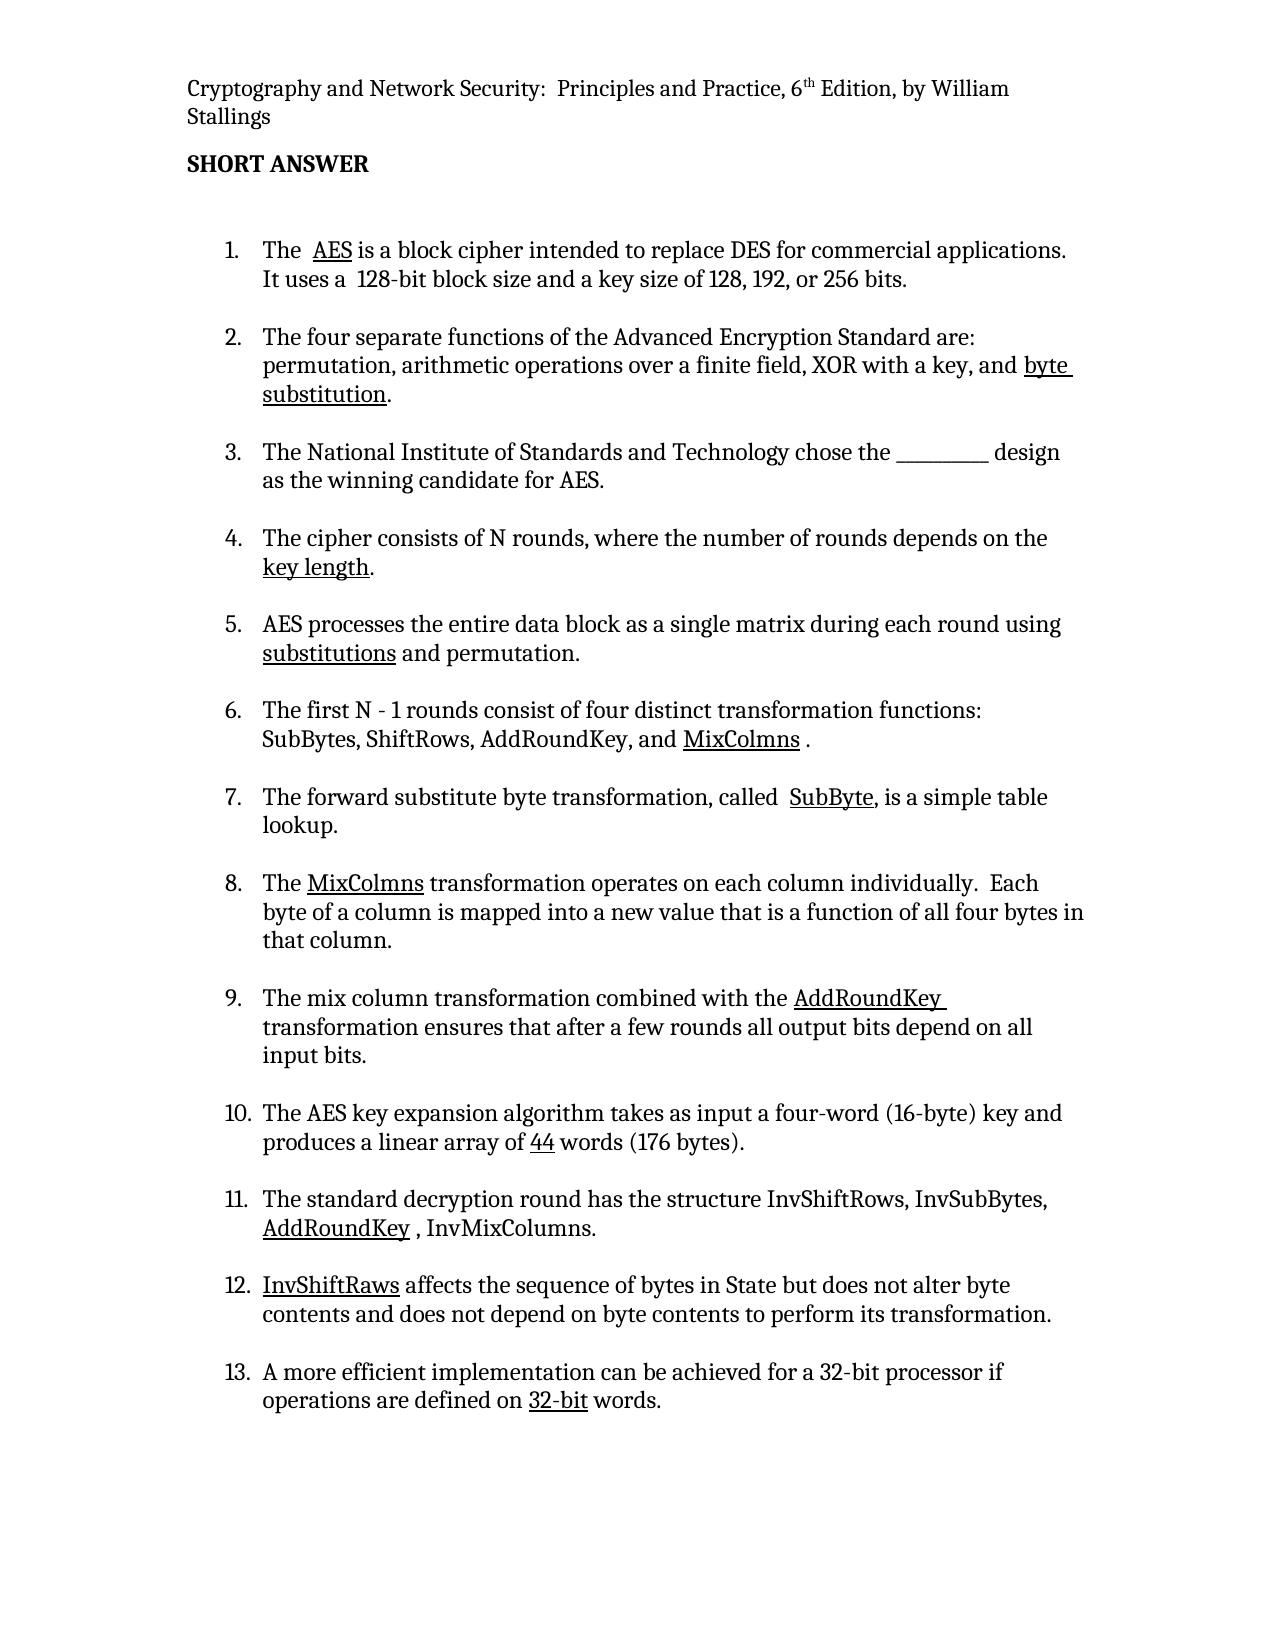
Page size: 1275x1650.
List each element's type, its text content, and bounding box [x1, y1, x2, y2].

list The forward substitute byte transformation, called SubByte, is a simple table lookup. [225, 782, 1087, 840]
list The four separate functions of the Advanced Encryption Standard are: permutation, arithmetic operations over a finite field, XOR with a key, and byte substitution. [225, 322, 1087, 409]
list The mix column transformation combined with the AddRoundKey transformation ensures that after a few rounds all output bits depend on all input bits. [225, 984, 1087, 1070]
list AES processes the entire data block as a single matrix during each round using substitutions and permutation. [225, 610, 1087, 667]
list The MixColmns transformation operates on each column individually. Each byte of a column is mapped into a new value that is a function of all four bytes in that column. [225, 869, 1087, 955]
list The standard decryption round has the structure InvShiftRows, InvSubBytes, AddRoundKey , InvMixColumns. [225, 1185, 1087, 1242]
list The cipher consists of N rounds, where the number of rounds depends on the key length. [225, 524, 1087, 581]
list The National Institute of Standards and Technology chose the __________ design as the winning candidate for AES. [225, 437, 1087, 495]
list A more efficient implementation can be achieved for a 32-bit processor if operations are defined on 32-bit words. [225, 1357, 1087, 1415]
list InvShiftRaws affects the sequence of bytes in State but does not alter byte contents and does not depend on byte contents to perform its transformation. [225, 1271, 1087, 1329]
list The AES is a block cipher intended to replace DES for commercial applications. It uses a 128-bit block size and a key size of 128, 192, or 256 bits. [225, 236, 1087, 294]
list The first N - 1 rounds consist of four distinct transformation functions: SubBytes, ShiftRows, AddRoundKey, and MixColmns . [225, 696, 1087, 754]
list The AES key expansion algorithm takes as input a four-word (16-byte) key and produces a linear array of 44 words (176 bytes). [225, 1099, 1087, 1156]
text SHORT ANSWER [187, 150, 1087, 179]
